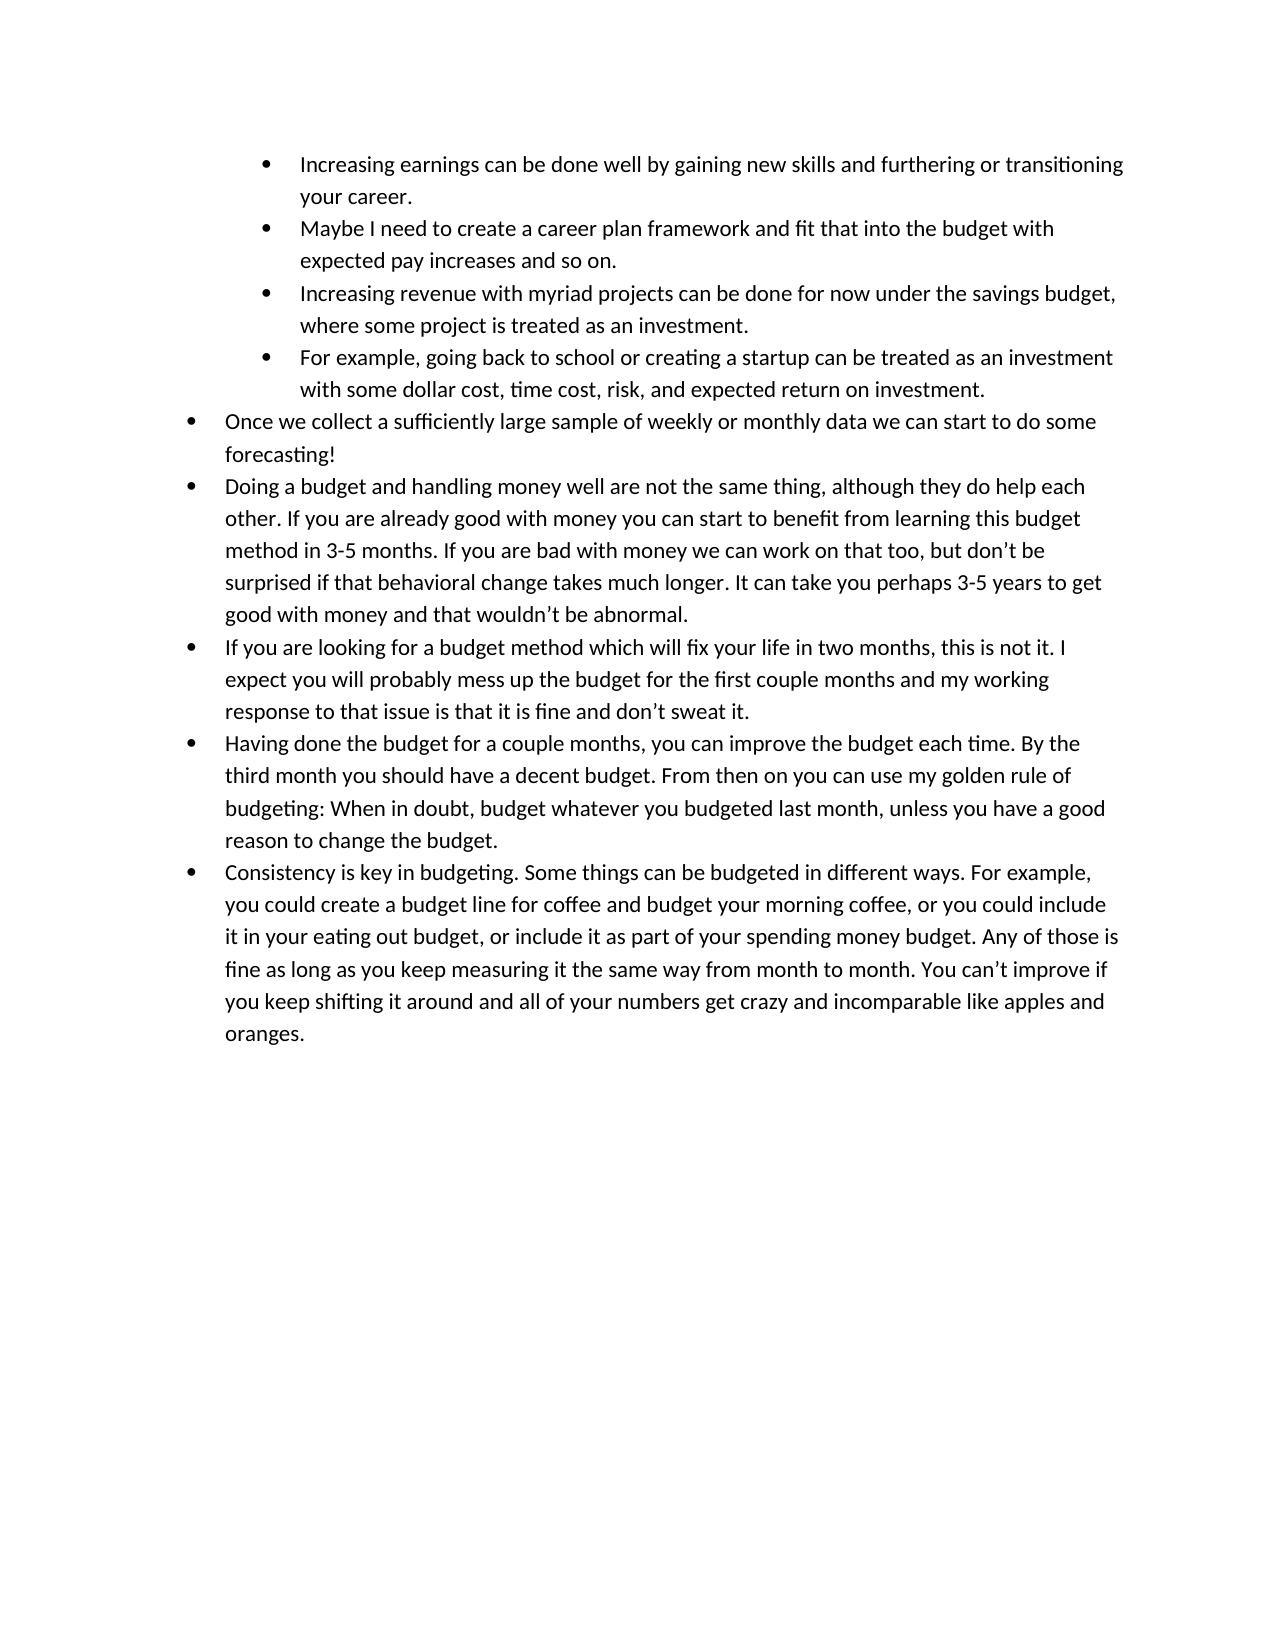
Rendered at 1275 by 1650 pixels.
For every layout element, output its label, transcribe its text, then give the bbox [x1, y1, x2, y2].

list Increasing earnings can be done well by gaining new skills and furthering or transitioning your career. [262, 150, 1125, 210]
list Having done the budget for a couple months, you can improve the budget each time. By the third month you should have a decent budget. From then on you can use my golden rule of budgeting: When in doubt, budget whatever you budgeted last month, unless you have a good reason to change the budget. [187, 729, 1125, 854]
list Increasing revenue with myriad projects can be done for now under the savings budget, where some project is treated as an investment. [262, 279, 1125, 339]
list For example, going back to school or creating a startup can be treated as an investment with some dollar cost, time cost, risk, and expected return on investment. [262, 343, 1125, 403]
list If you are looking for a budget method which will fix your life in two months, this is not it. I expect you will probably mess up the budget for the first couple months and my working response to that issue is that it is fine and don’t sweat it. [187, 633, 1125, 725]
list Once we collect a sufficiently large sample of weekly or monthly data we can start to do some forecasting! [187, 407, 1125, 468]
list Doing a budget and handling money well are not the same thing, although they do help each other. If you are already good with money you can start to benefit from learning this budget method in 3-5 months. If you are bad with money we can work on that too, but don’t be surprised if that behavioral change takes much longer. It can take you perhaps 3-5 years to get good with money and that wouldn’t be abnormal. [187, 472, 1125, 629]
list Consistency is key in budgeting. Some things can be budgeted in different ways. For example, you could create a budget line for coffee and budget your morning coffee, or you could include it in your eating out budget, or include it as part of your spending money budget. Any of those is fine as long as you keep measuring it the same way from month to month. You can’t improve if you keep shifting it around and all of your numbers get crazy and incomparable like apples and oranges. [187, 858, 1125, 1047]
list Maybe I need to create a career plan framework and fit that into the budget with expected pay increases and so on. [262, 214, 1125, 274]
